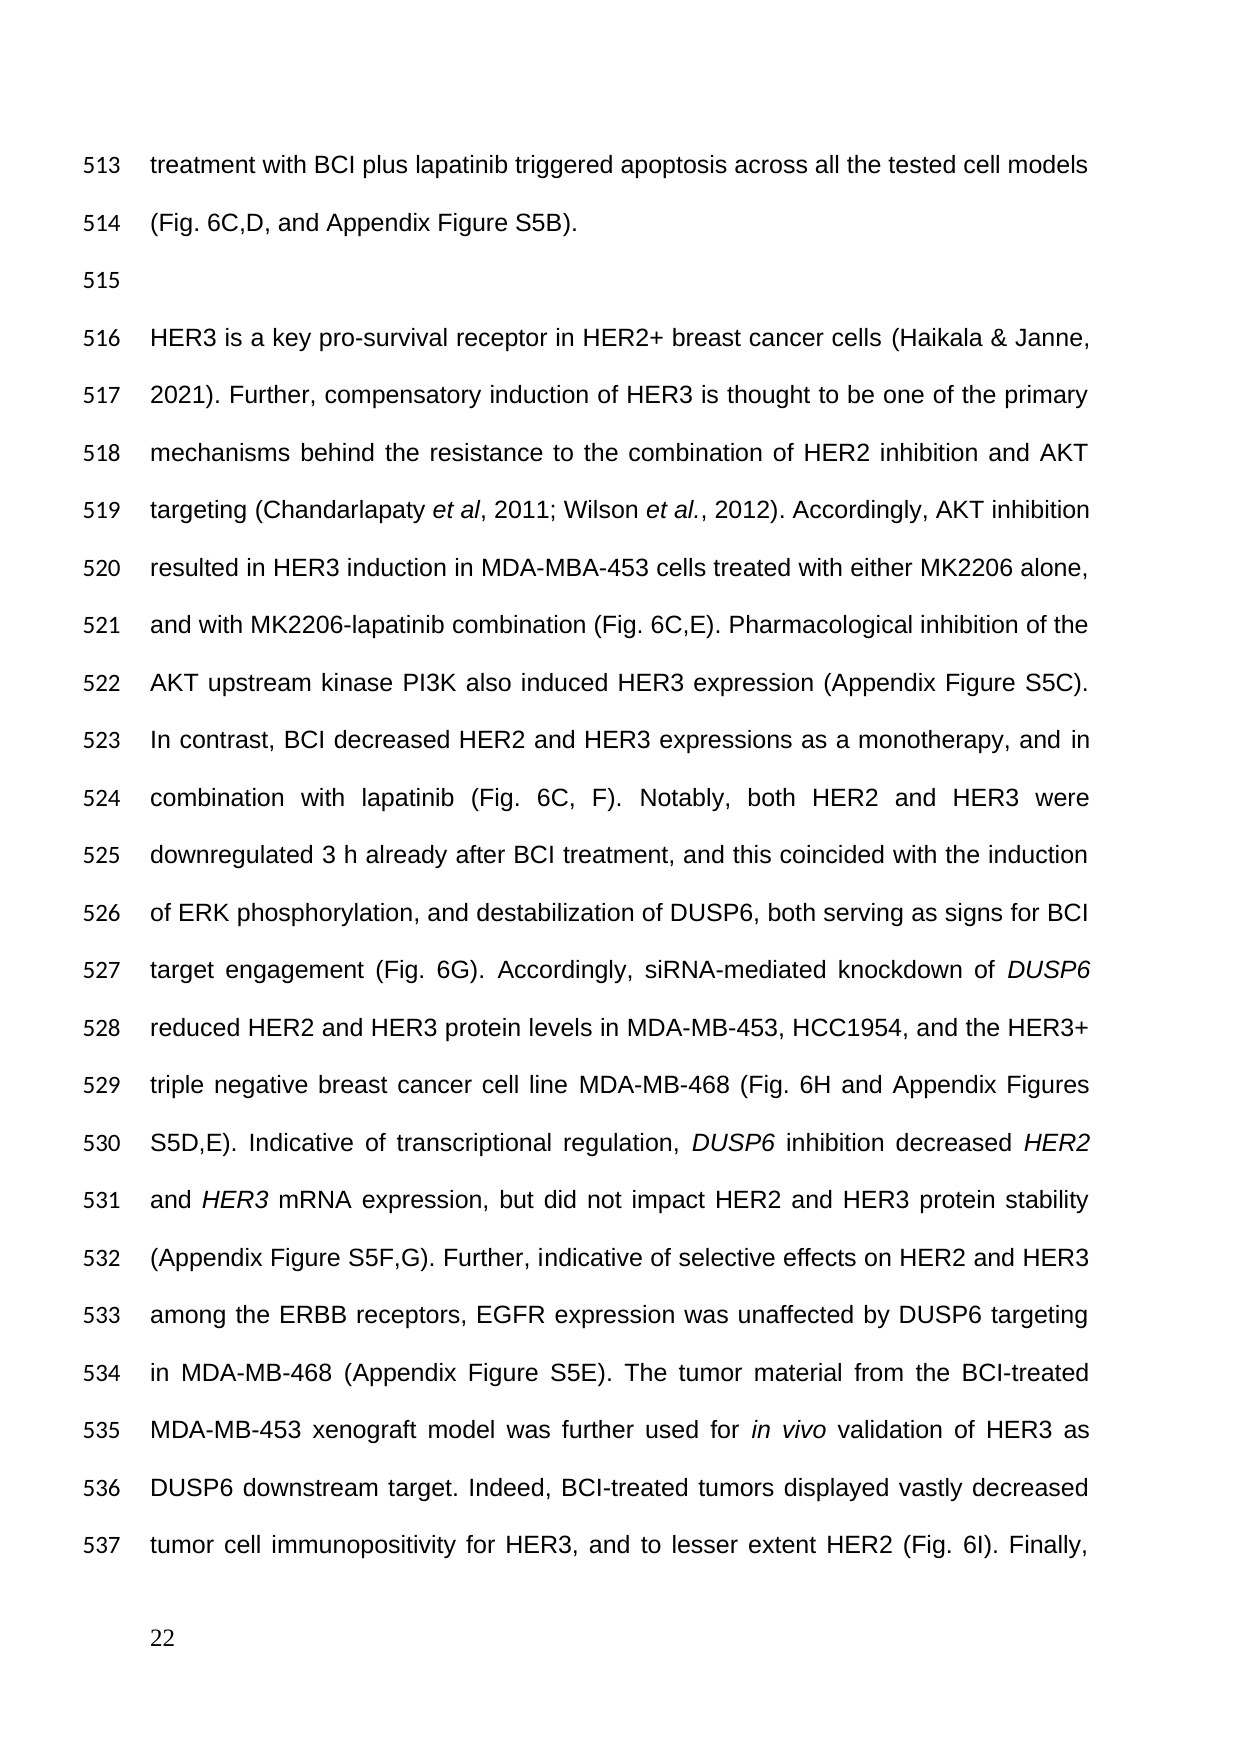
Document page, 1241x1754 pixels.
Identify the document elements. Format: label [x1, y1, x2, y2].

text [150, 150, 1090, 236]
text [150, 322, 1090, 1559]
